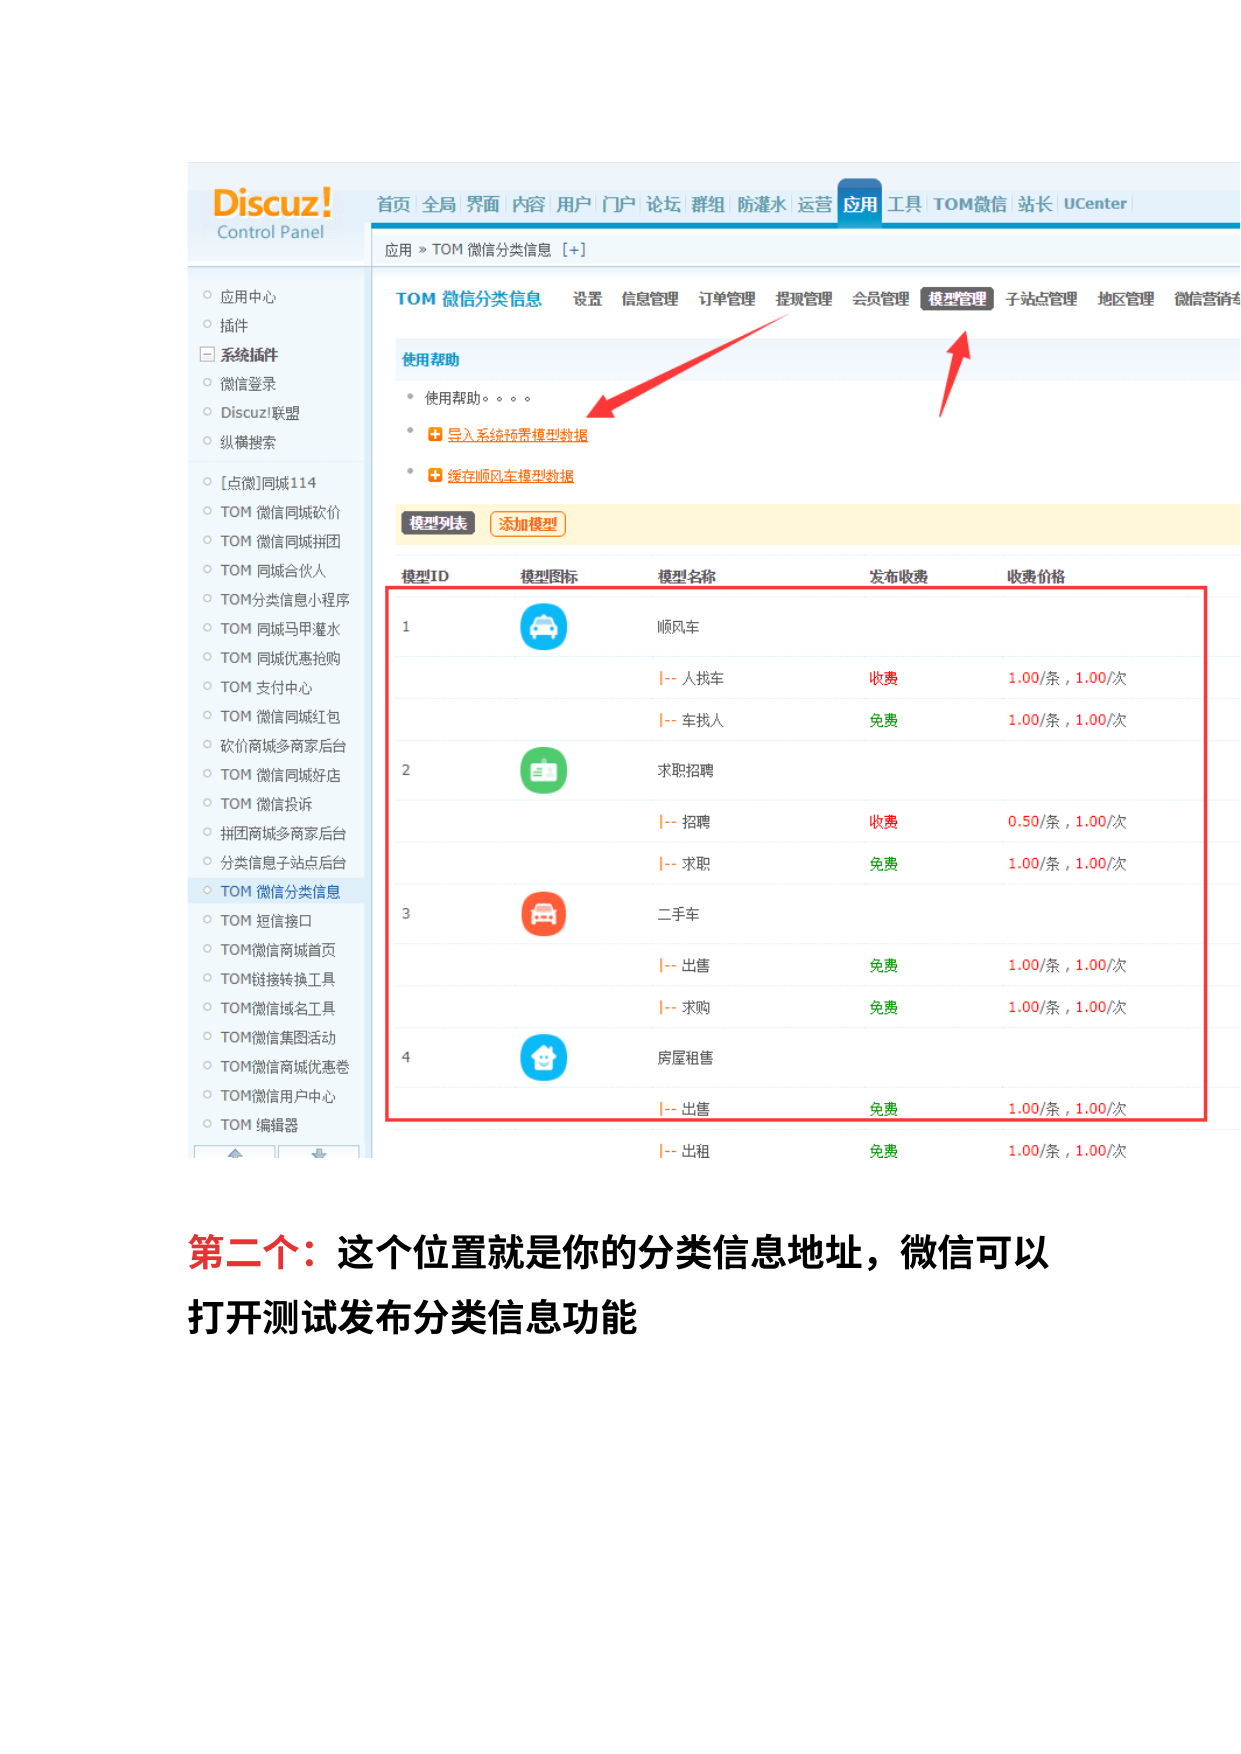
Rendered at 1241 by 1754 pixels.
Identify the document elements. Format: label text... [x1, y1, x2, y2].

text 第二个：这个位置就是你的分类信息地址，微信可以打开测试发布分类信息功能 [187, 1218, 1053, 1348]
picture [187, 162, 1241, 1158]
